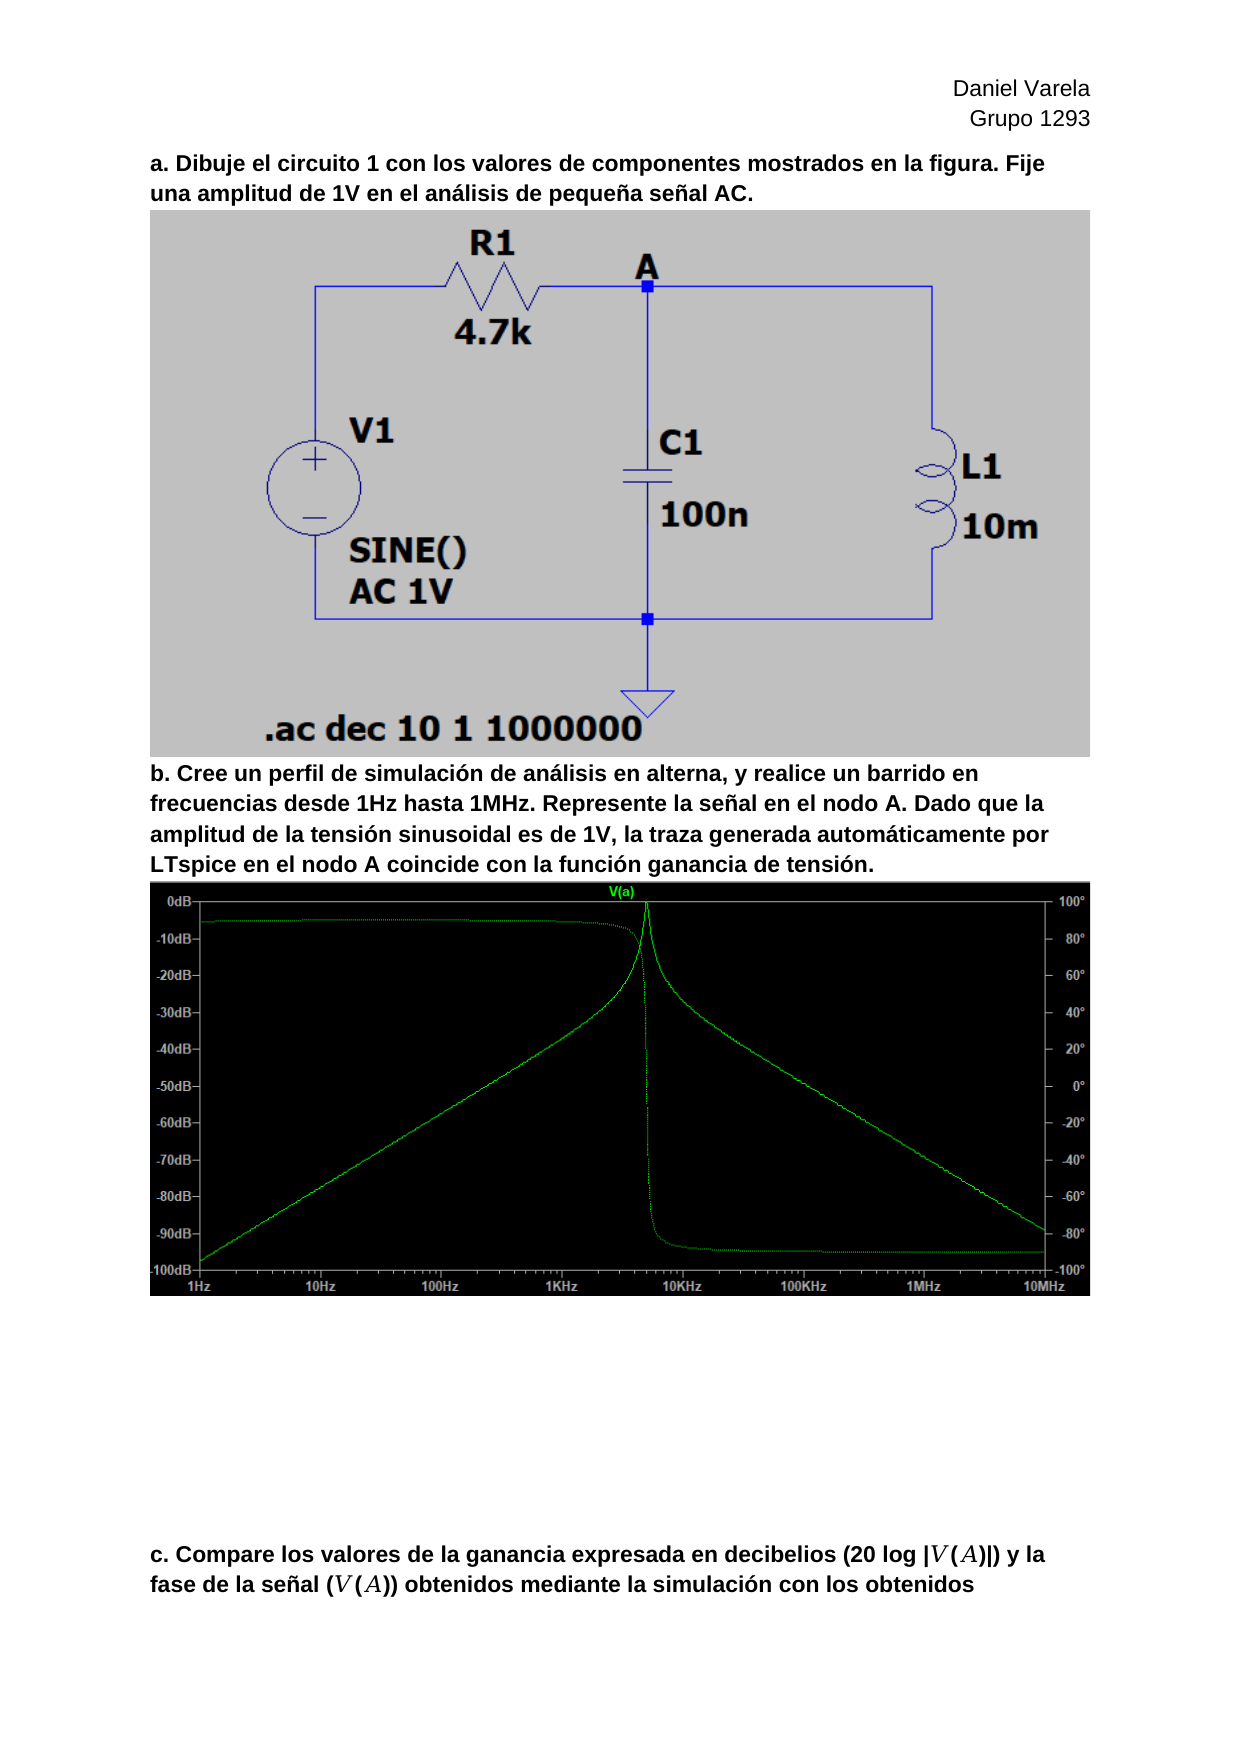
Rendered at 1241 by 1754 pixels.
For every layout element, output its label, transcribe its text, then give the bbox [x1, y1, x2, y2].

text b. Cree un perfil de simulación de análisis en alterna, y realice un barrido en frecuencias desde 1Hz hasta 1MHz. Represente la señal en el nodo A. Dado que la amplitud de la tensión sinusoidal es de 1V, la traza generada automáticamente por LTspice en el nodo A coincide con la función ganancia de tensión. [150, 760, 1090, 877]
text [150, 1541, 1090, 1598]
picture [150, 881, 1091, 1296]
text a. Dibuje el circuito 1 con los valores de componentes mostrados en la figura. Fije una amplitud de 1V en el análisis de pequeña señal AC. [150, 150, 1090, 207]
picture [150, 210, 1091, 757]
